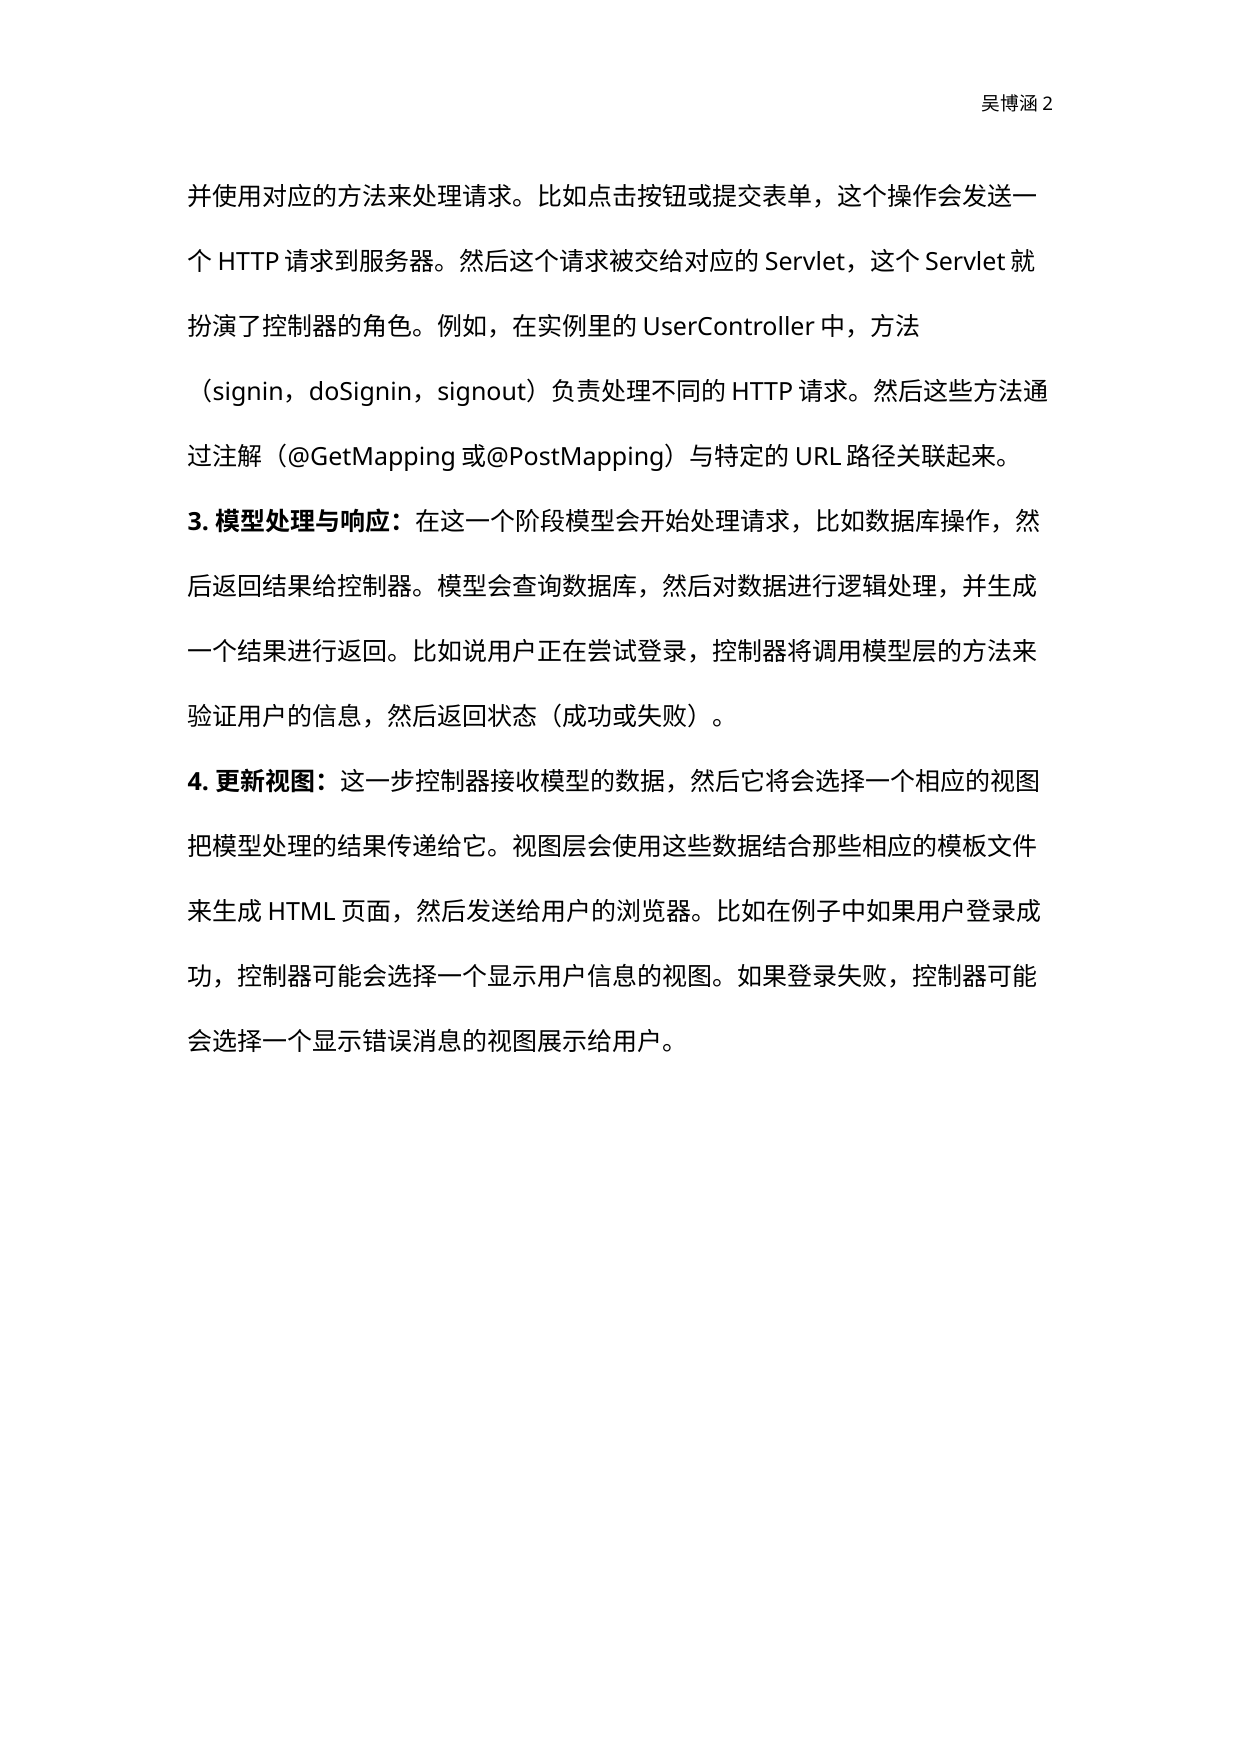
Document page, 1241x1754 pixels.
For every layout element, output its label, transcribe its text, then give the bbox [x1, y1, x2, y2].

text 3. 模型处理与响应：在这一个阶段模型会开始处理请求，比如数据库操作，然后返回结果给控制器。模型会查询数据库，然后对数据进行逻辑处理，并生成一个结果进行返回。比如说用户正在尝试登录，控制器将调用模型层的方法来验证用户的信息，然后返回状态（成功或失败）。 [187, 487, 1053, 747]
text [187, 162, 1053, 487]
text 4. 更新视图：这一步控制器接收模型的数据，然后它将会选择一个相应的视图把模型处理的结果传递给它。视图层会使用这些数据结合那些相应的模板文件来生成HTML页面，然后发送给用户的浏览器。比如在例子中如果用户登录成功，控制器可能会选择一个显示用户信息的视图。如果登录失败，控制器可能会选择一个显示错误消息的视图展示给用户。 [187, 747, 1053, 1072]
